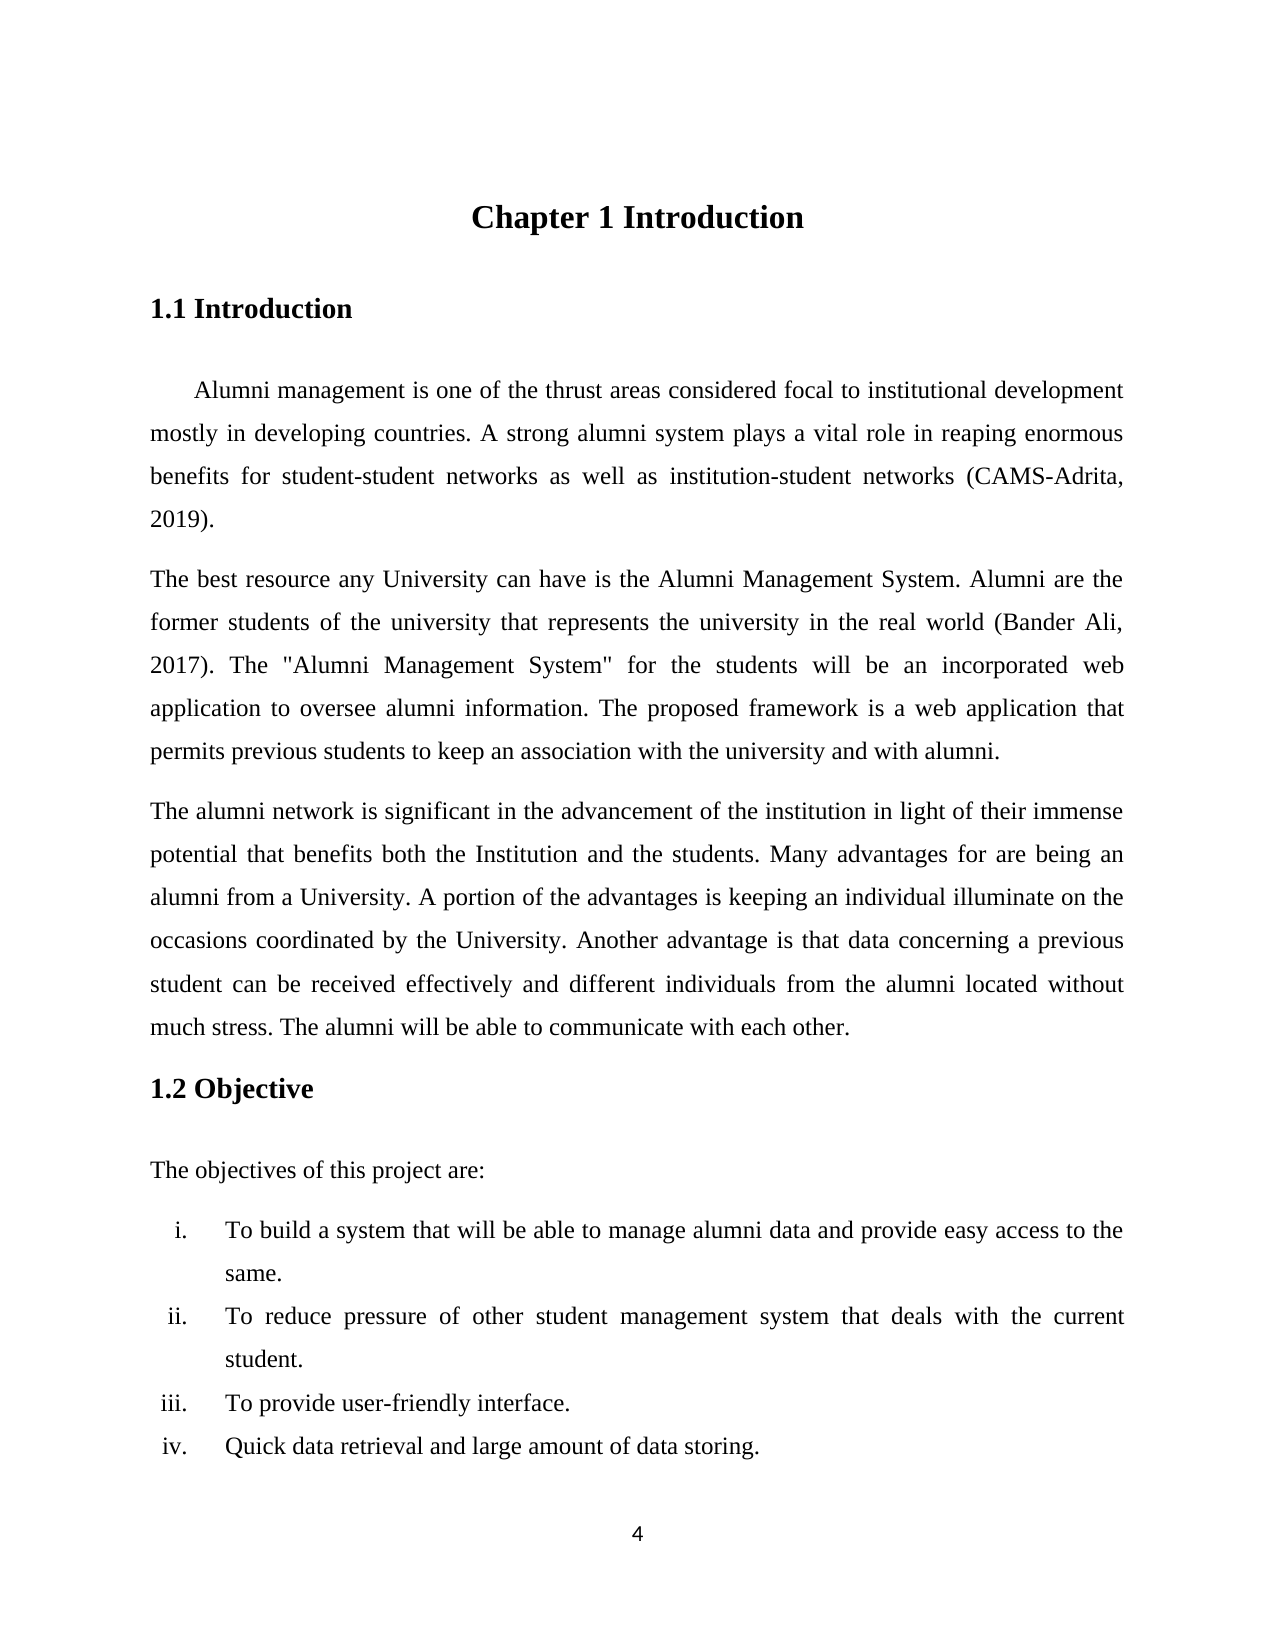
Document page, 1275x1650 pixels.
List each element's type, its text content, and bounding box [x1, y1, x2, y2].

list Objective [150, 1072, 1125, 1105]
list To reduce pressure of other student management system that deals with the current student. [187, 1301, 1125, 1373]
list Quick data retrieval and large amount of data storing. [187, 1431, 1125, 1459]
list Introduction [150, 291, 1125, 324]
text The best resource any University can have is the Alumni Management System. Alumni are the former students of the university that represents the university in the real world (Bander Ali, 2017). The "Alumni Management System" for the students will be an incorporated web application to oversee alumni information. The proposed framework is a web application that permits previous students to keep an association with the university and with alumni. [150, 564, 1125, 765]
list To build a system that will be able to manage alumni data and provide easy access to the same. [187, 1215, 1125, 1287]
text Chapter 1 Introduction [150, 198, 1125, 236]
text The alumni network is significant in the advancement of the institution in light of their immense potential that benefits both the Institution and the students. Many advantages for are being an alumni from a University. A portion of the advantages is keeping an individual illuminate on the occasions coordinated by the University. Another advantage is that data concerning a previous student can be received effectively and different individuals from the alumni located without much stress. The alumni will be able to communicate with each other. [150, 796, 1125, 1041]
list To provide user-friendly interface. [187, 1388, 1125, 1416]
text Alumni management is one of the thrust areas considered focal to institutional development mostly in developing countries. A strong alumni system plays a vital role in reaping enormous benefits for student-student networks as well as institution-student networks (CAMS-Adrita, 2019). [150, 375, 1125, 533]
text The objectives of this project are: [150, 1155, 1125, 1184]
